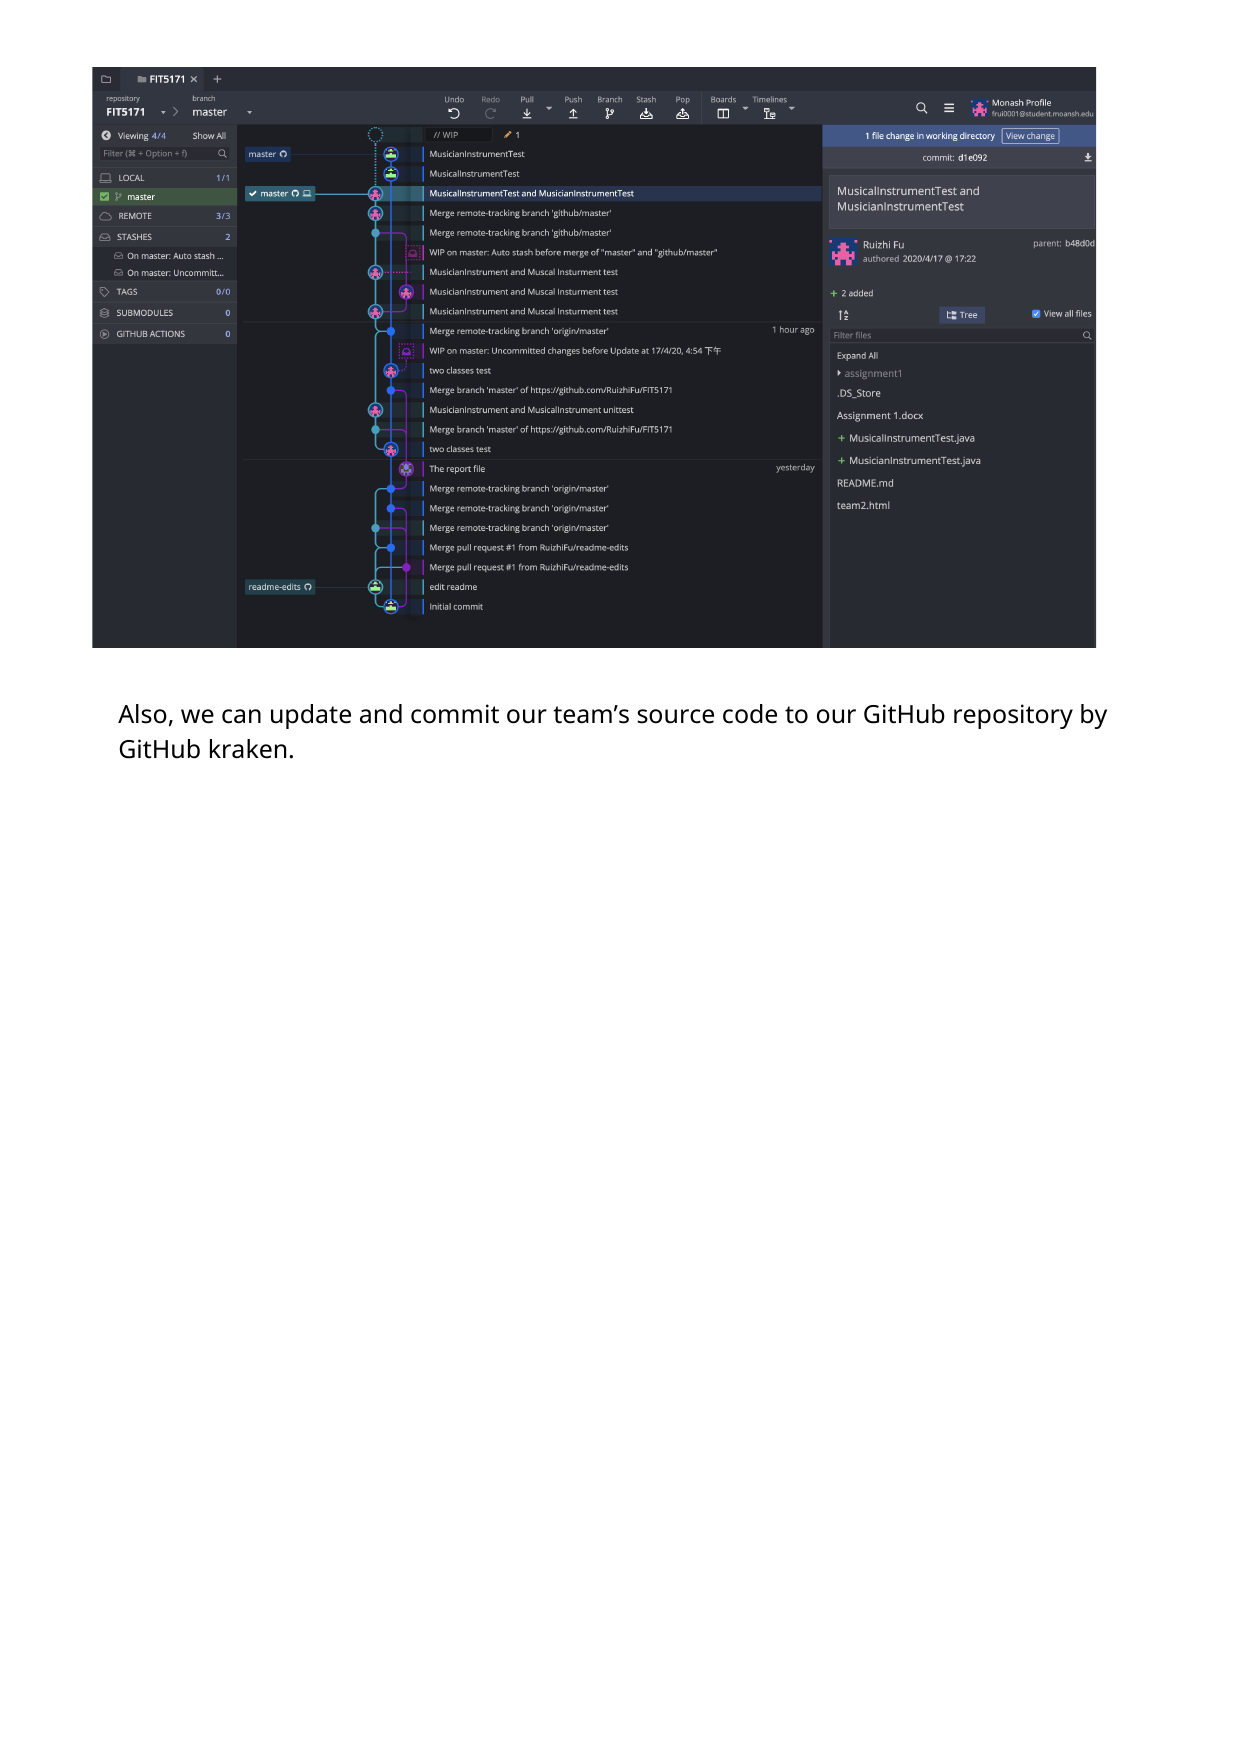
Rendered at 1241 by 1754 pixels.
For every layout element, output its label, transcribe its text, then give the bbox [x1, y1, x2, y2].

picture [92, 67, 1097, 648]
